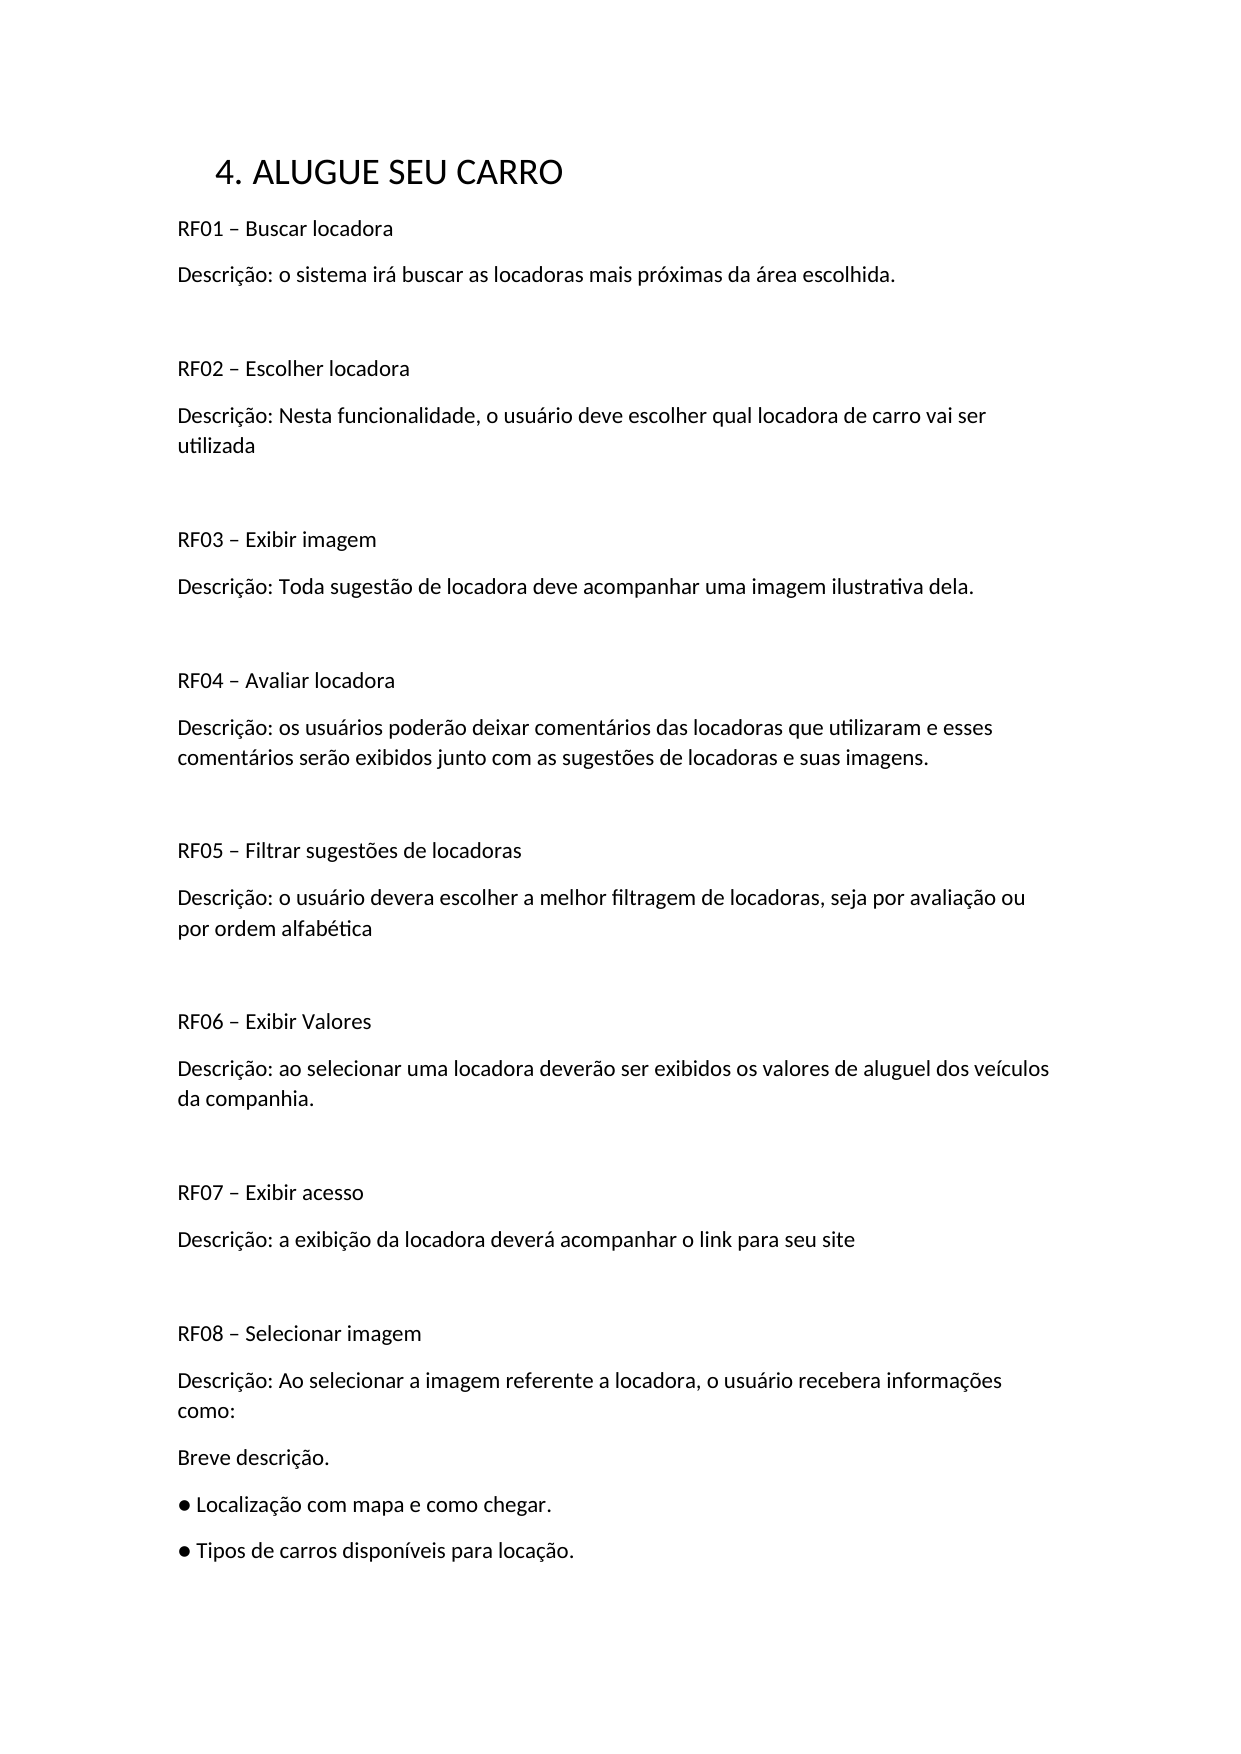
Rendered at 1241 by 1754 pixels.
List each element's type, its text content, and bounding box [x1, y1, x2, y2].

text Descrição: a exibição da locadora deverá acompanhar o link para seu site [177, 1225, 1063, 1253]
text RF05 – Filtrar sugestões de locadoras [177, 837, 1063, 865]
text Descrição: Nesta funcionalidade, o usuário deve escolher qual locadora de carro vai ser utilizada [177, 401, 1063, 459]
text RF02 – Escolher locadora [177, 354, 1063, 382]
text RF07 – Exibir acesso [177, 1178, 1063, 1206]
text Descrição: os usuários poderão deixar comentários das locadoras que utilizaram e esses comentários serão exibidos junto com as sugestões de locadoras e suas imagens. [177, 713, 1063, 771]
text Descrição: o usuário devera escolher a melhor filtragem de locadoras, seja por avaliação ou por ordem alfabética [177, 883, 1063, 942]
text Descrição: o sistema irá buscar as locadoras mais próximas da área escolhida. [177, 261, 1063, 289]
text RF01 – Buscar locadora [177, 214, 1063, 242]
text RF04 – Avaliar locadora [177, 666, 1063, 694]
text Descrição: Toda sugestão de locadora deve acompanhar uma imagem ilustrativa dela. [177, 572, 1063, 600]
text ● Tipos de carros disponíveis para locação. [177, 1537, 1063, 1565]
text ● Localização com mapa e como chegar. [177, 1490, 1063, 1518]
text Descrição: Ao selecionar a imagem referente a locadora, o usuário recebera informações como: [177, 1366, 1063, 1424]
text Descrição: ao selecionar uma locadora deverão ser exibidos os valores de aluguel dos veículos da companhia. [177, 1054, 1063, 1113]
text Breve descrição. [177, 1443, 1063, 1471]
text RF06 – Exibir Valores [177, 1007, 1063, 1036]
text RF08 – Selecionar imagem [177, 1319, 1063, 1347]
text RF03 – Exibir imagem [177, 525, 1063, 553]
list ALUGUE SEU CARRO [215, 148, 1063, 193]
